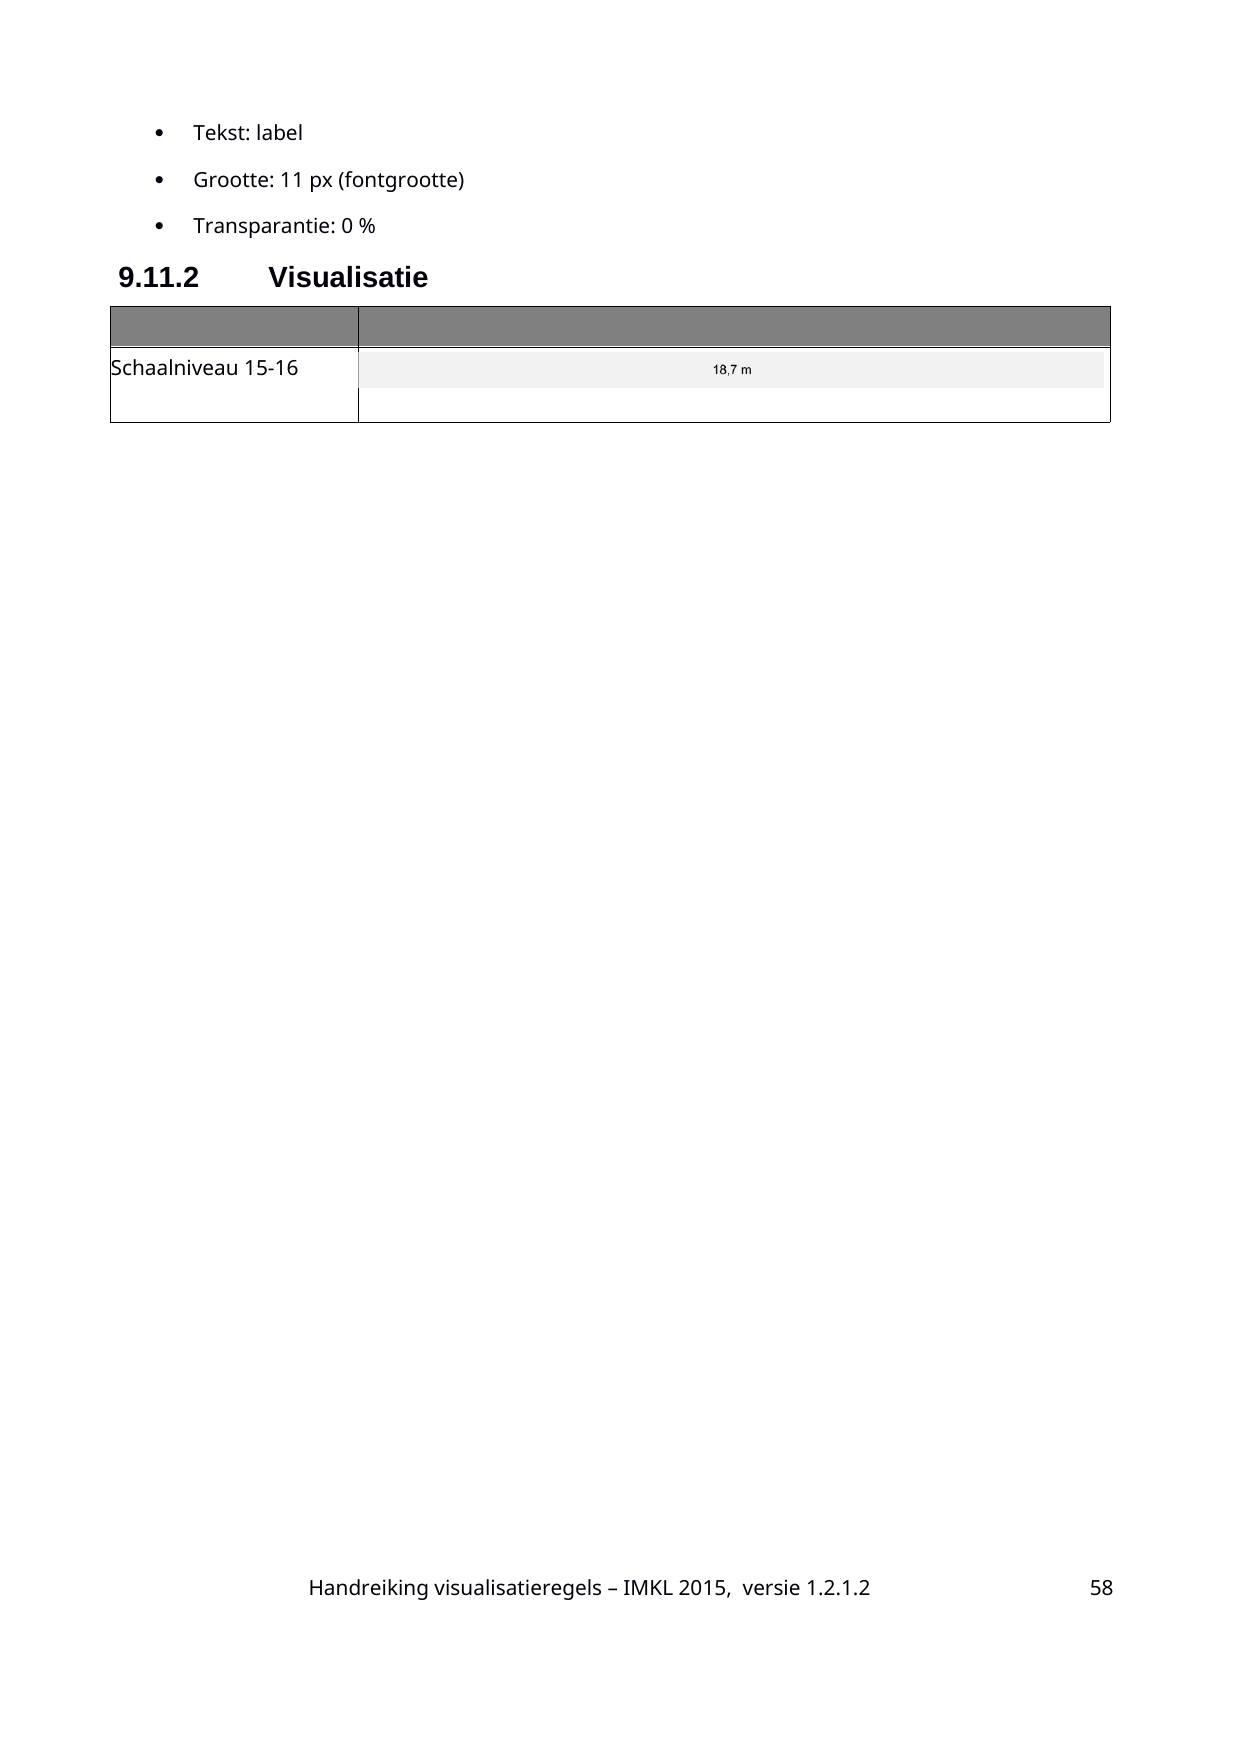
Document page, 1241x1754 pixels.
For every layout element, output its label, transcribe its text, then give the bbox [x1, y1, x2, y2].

picture [358, 352, 1105, 388]
table_header [111, 307, 358, 346]
table_cell Schaalniveau 15-16 [111, 348, 358, 422]
subtitle Visualisatie [118, 260, 1122, 293]
list Tekst: label [156, 118, 1122, 147]
list Grootte: 11 px (fontgrootte) [156, 165, 1122, 193]
list Transparantie: 0 % [156, 211, 1122, 240]
table_cell [359, 348, 1110, 422]
table_header [359, 307, 1110, 346]
